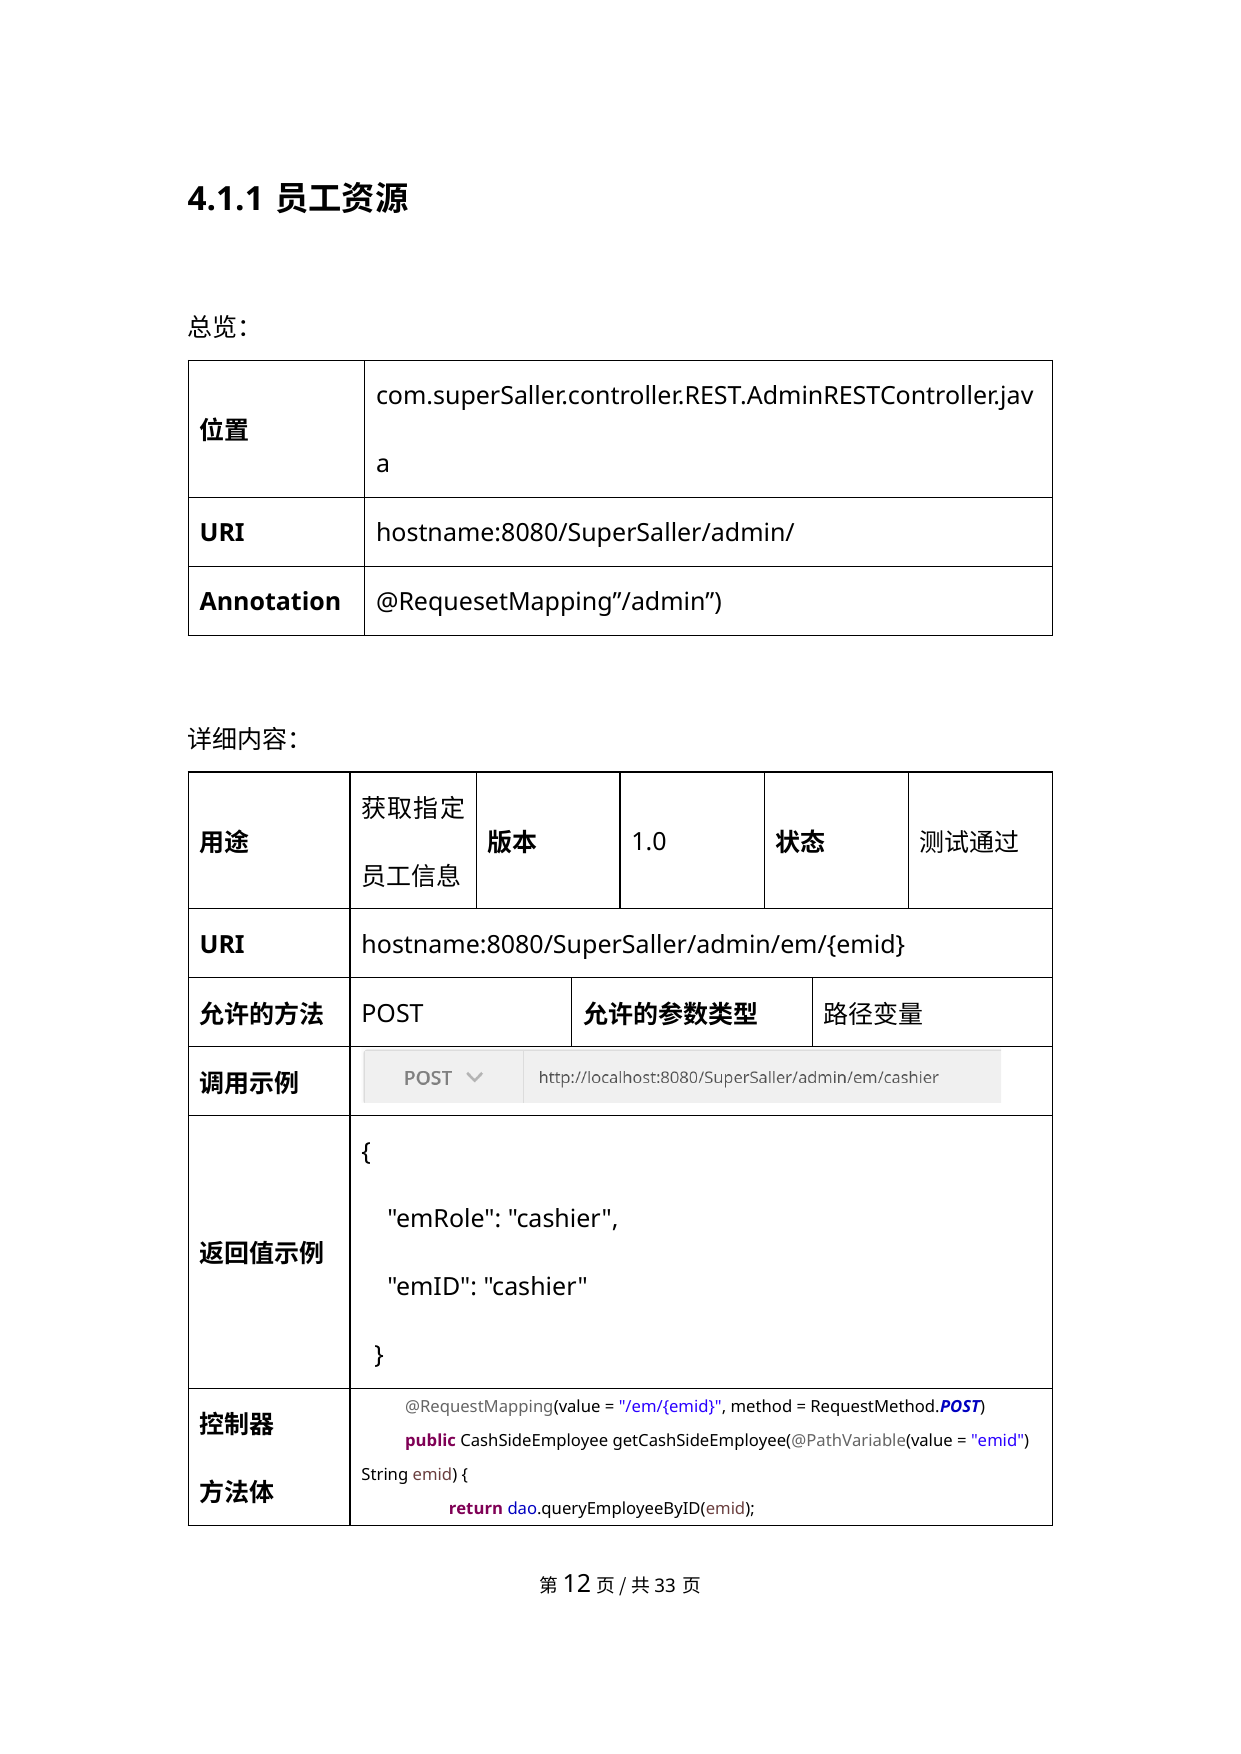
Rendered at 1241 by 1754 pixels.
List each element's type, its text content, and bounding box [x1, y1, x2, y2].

table_header 位置 [189, 361, 364, 497]
text 详细内容： [187, 703, 1053, 771]
table_header 获取指定员工信息 [351, 773, 476, 908]
text 总览： [187, 292, 1053, 360]
table_cell { "emRole": "cashier", "emID": "cashier" } [351, 1116, 1052, 1388]
table_cell 允许的参数类型 [572, 978, 812, 1046]
table_cell 返回值示例 [189, 1116, 349, 1388]
table_header 测试通过 [909, 773, 1052, 908]
table_header 版本 [477, 773, 619, 908]
table_header 用途 [189, 773, 349, 908]
table_header com.superSaller.controller.REST.AdminRESTController.java [365, 361, 1052, 497]
table_header 状态 [765, 773, 908, 908]
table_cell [351, 1389, 1052, 1525]
subtitle 员工资源 [187, 162, 1053, 229]
table_cell [351, 1047, 1052, 1115]
table_cell URI [189, 498, 364, 566]
table_cell 调用示例 [189, 1047, 349, 1115]
table_cell 控制器 方法体 [189, 1389, 349, 1525]
table_cell @RequesetMapping”/admin”) [365, 567, 1052, 634]
picture [361, 1047, 1002, 1103]
table_cell URI [189, 909, 349, 977]
table_header 1.0 [621, 773, 764, 908]
table_cell 允许的方法 [189, 978, 349, 1046]
table_cell hostname:8080/SuperSaller/admin/ [365, 498, 1052, 566]
table_cell 路径变量 [813, 978, 1052, 1046]
table_cell hostname:8080/SuperSaller/admin/em/{emid} [351, 909, 1052, 977]
table_cell POST [351, 978, 571, 1046]
table_cell Annotation [189, 567, 364, 634]
